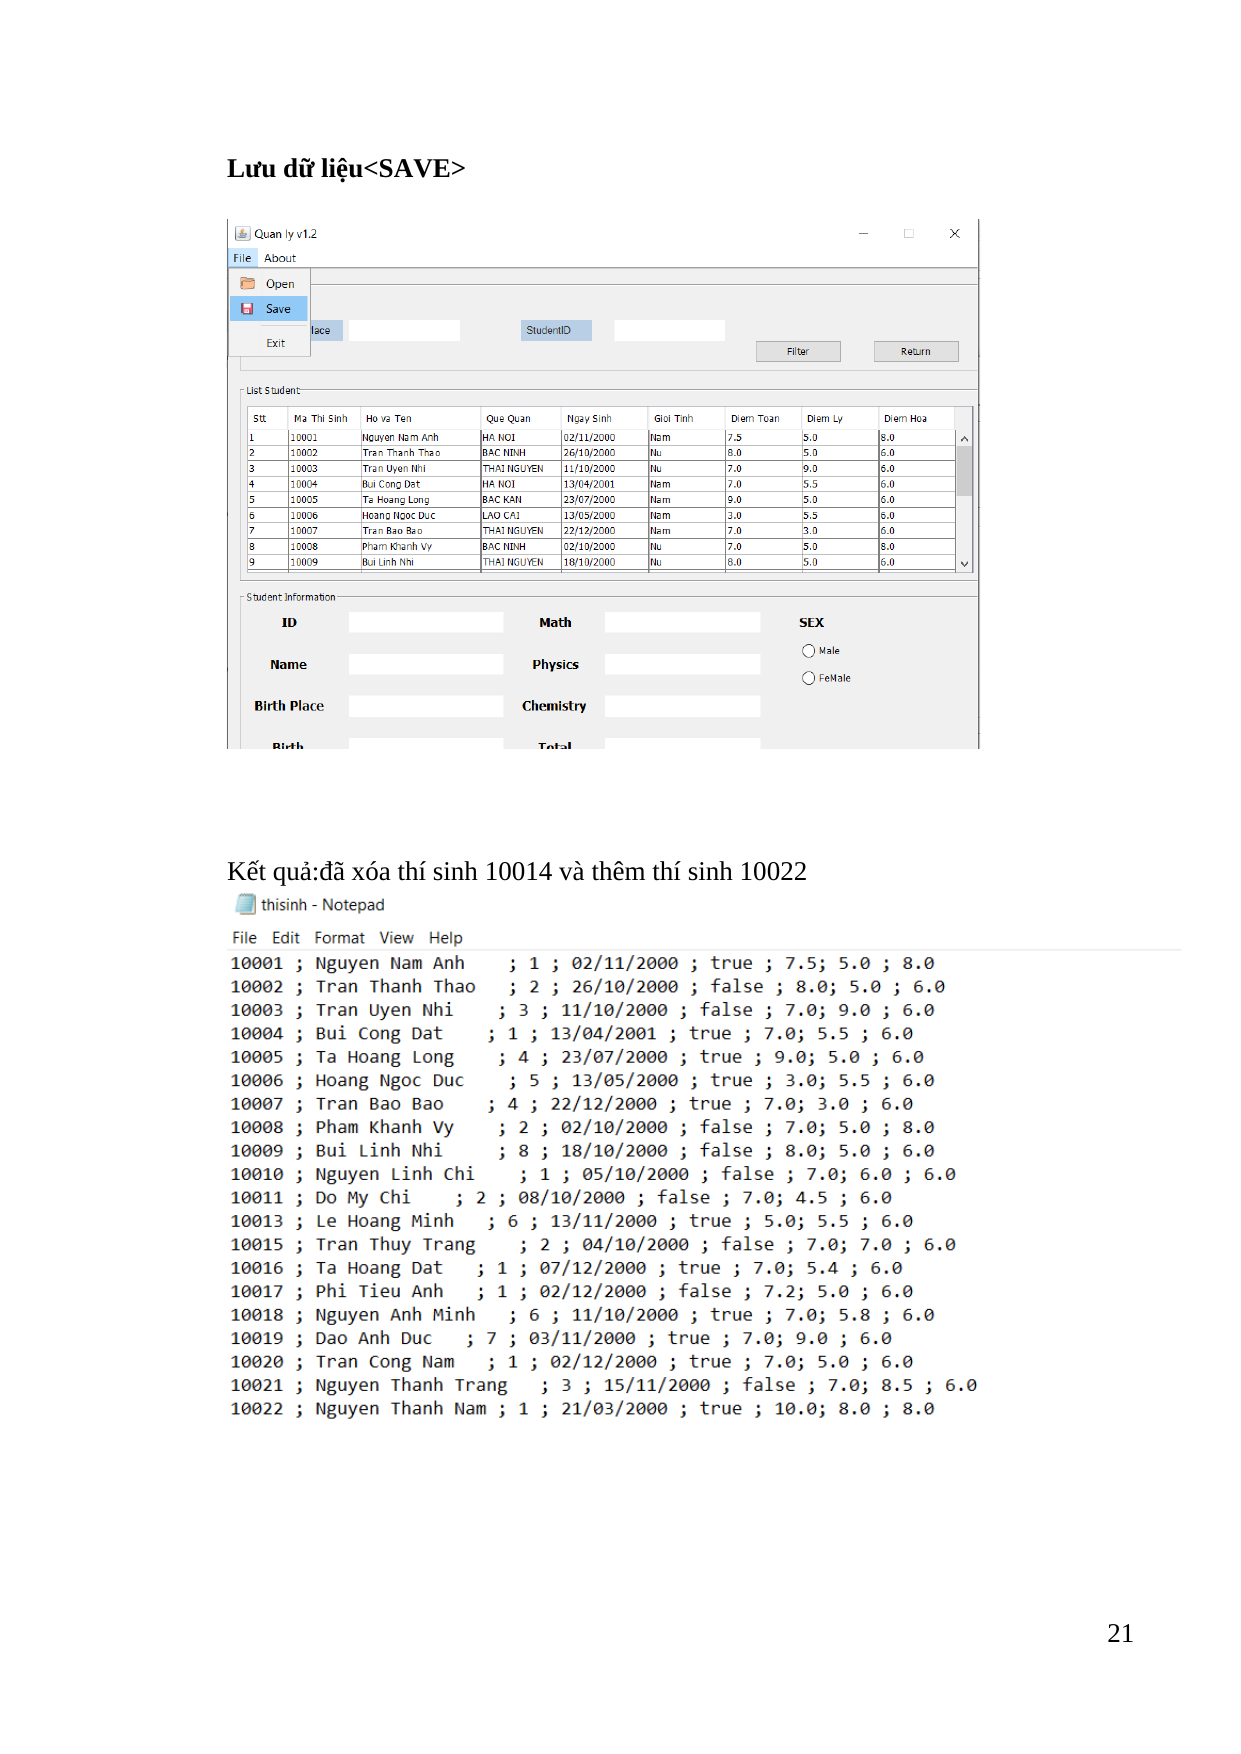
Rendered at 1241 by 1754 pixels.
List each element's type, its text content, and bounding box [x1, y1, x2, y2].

list Lưu dữ liệu<SAVE> [227, 152, 1134, 183]
list Kết quả:đã xóa thí sinh 10014 và thêm thí sinh 10022 [227, 855, 1134, 886]
picture [226, 888, 1182, 1570]
picture [226, 219, 981, 749]
